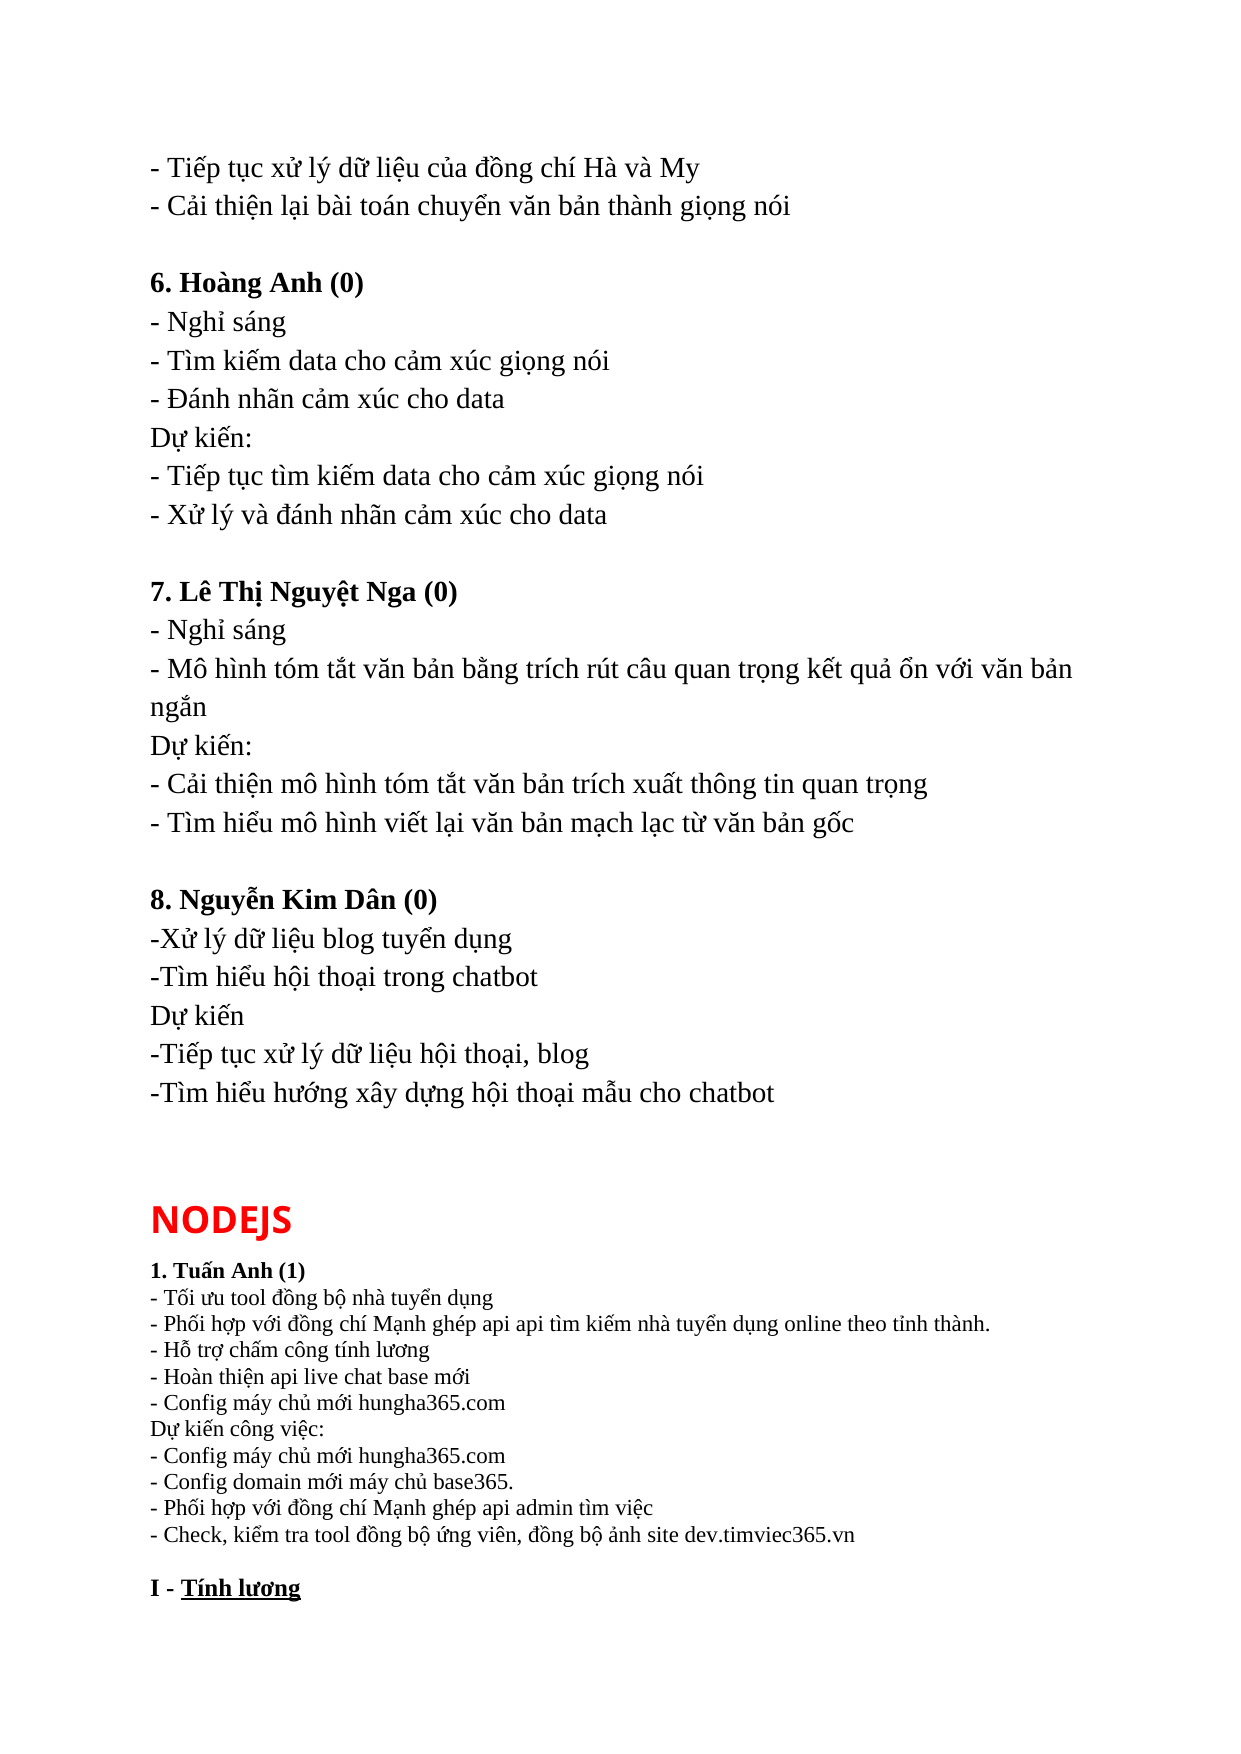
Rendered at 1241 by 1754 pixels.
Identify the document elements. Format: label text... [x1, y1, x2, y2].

text - Config máy chủ mới hungha365.com [150, 1389, 1090, 1415]
text - Config máy chủ mới hungha365.com [150, 1442, 1090, 1468]
text 1. Tuấn Anh (1) [150, 1257, 1090, 1284]
text -Tìm hiểu hướng xây dựng hội thoại mẫu cho chatbot [150, 1075, 1090, 1108]
text I - Tính lương [150, 1573, 1090, 1602]
text - Mô hình tóm tắt văn bản bằng trích rút câu quan trọng kết quả ổn với văn bản ngắn [150, 651, 1090, 723]
text - Nghỉ sáng [150, 304, 1090, 338]
text - Nghỉ sáng [150, 612, 1090, 646]
text - Tìm kiếm data cho cảm xúc giọng nói [150, 343, 1090, 376]
text - Đánh nhãn cảm xúc cho data [150, 381, 1090, 415]
text -Tiếp tục xử lý dữ liệu hội thoại, blog [150, 1036, 1090, 1070]
text - Hoàn thiện api live chat base mới [150, 1363, 1090, 1389]
text - Cải thiện lại bài toán chuyển văn bản thành giọng nói [150, 188, 1090, 222]
text Dự kiến: [150, 420, 1090, 453]
text -Xử lý dữ liệu blog tuyển dụng [150, 921, 1090, 954]
text Dự kiến công việc: [150, 1415, 1090, 1442]
subtitle NODEJS [150, 1194, 1090, 1245]
text - Xử lý và đánh nhãn cảm xúc cho data [150, 497, 1090, 530]
text 6. Hoàng Anh (0) [150, 266, 1090, 299]
text - Hỗ trợ chấm công tính lương [150, 1336, 1090, 1363]
text - Config domain mới máy chủ base365. [150, 1468, 1090, 1494]
text - Check, kiểm tra tool đồng bộ ứng viên, đồng bộ ảnh site dev.timviec365.vn [150, 1521, 1090, 1547]
text - Tìm hiểu mô hình viết lại văn bản mạch lạc từ văn bản gốc [150, 805, 1090, 839]
text 7. Lê Thị Nguyệt Nga (0) [150, 574, 1090, 607]
text - Phối hợp với đồng chí Mạnh ghép api admin tìm việc [150, 1494, 1090, 1521]
text - Tiếp tục xử lý dữ liệu của đồng chí Hà và My [150, 150, 1090, 183]
text - Phối hợp với đồng chí Mạnh ghép api api tìm kiếm nhà tuyển dụng online theo tỉnh thành. [150, 1310, 1090, 1336]
text -Tìm hiểu hội thoại trong chatbot [150, 959, 1090, 993]
text Dự kiến [150, 998, 1090, 1031]
text - Cải thiện mô hình tóm tắt văn bản trích xuất thông tin quan trọng [150, 767, 1090, 800]
text 8. Nguyễn Kim Dân (0) [150, 882, 1090, 916]
text Dự kiến: [150, 728, 1090, 762]
text - Tối ưu tool đồng bộ nhà tuyển dụng [150, 1284, 1090, 1310]
text - Tiếp tục tìm kiếm data cho cảm xúc giọng nói [150, 458, 1090, 492]
